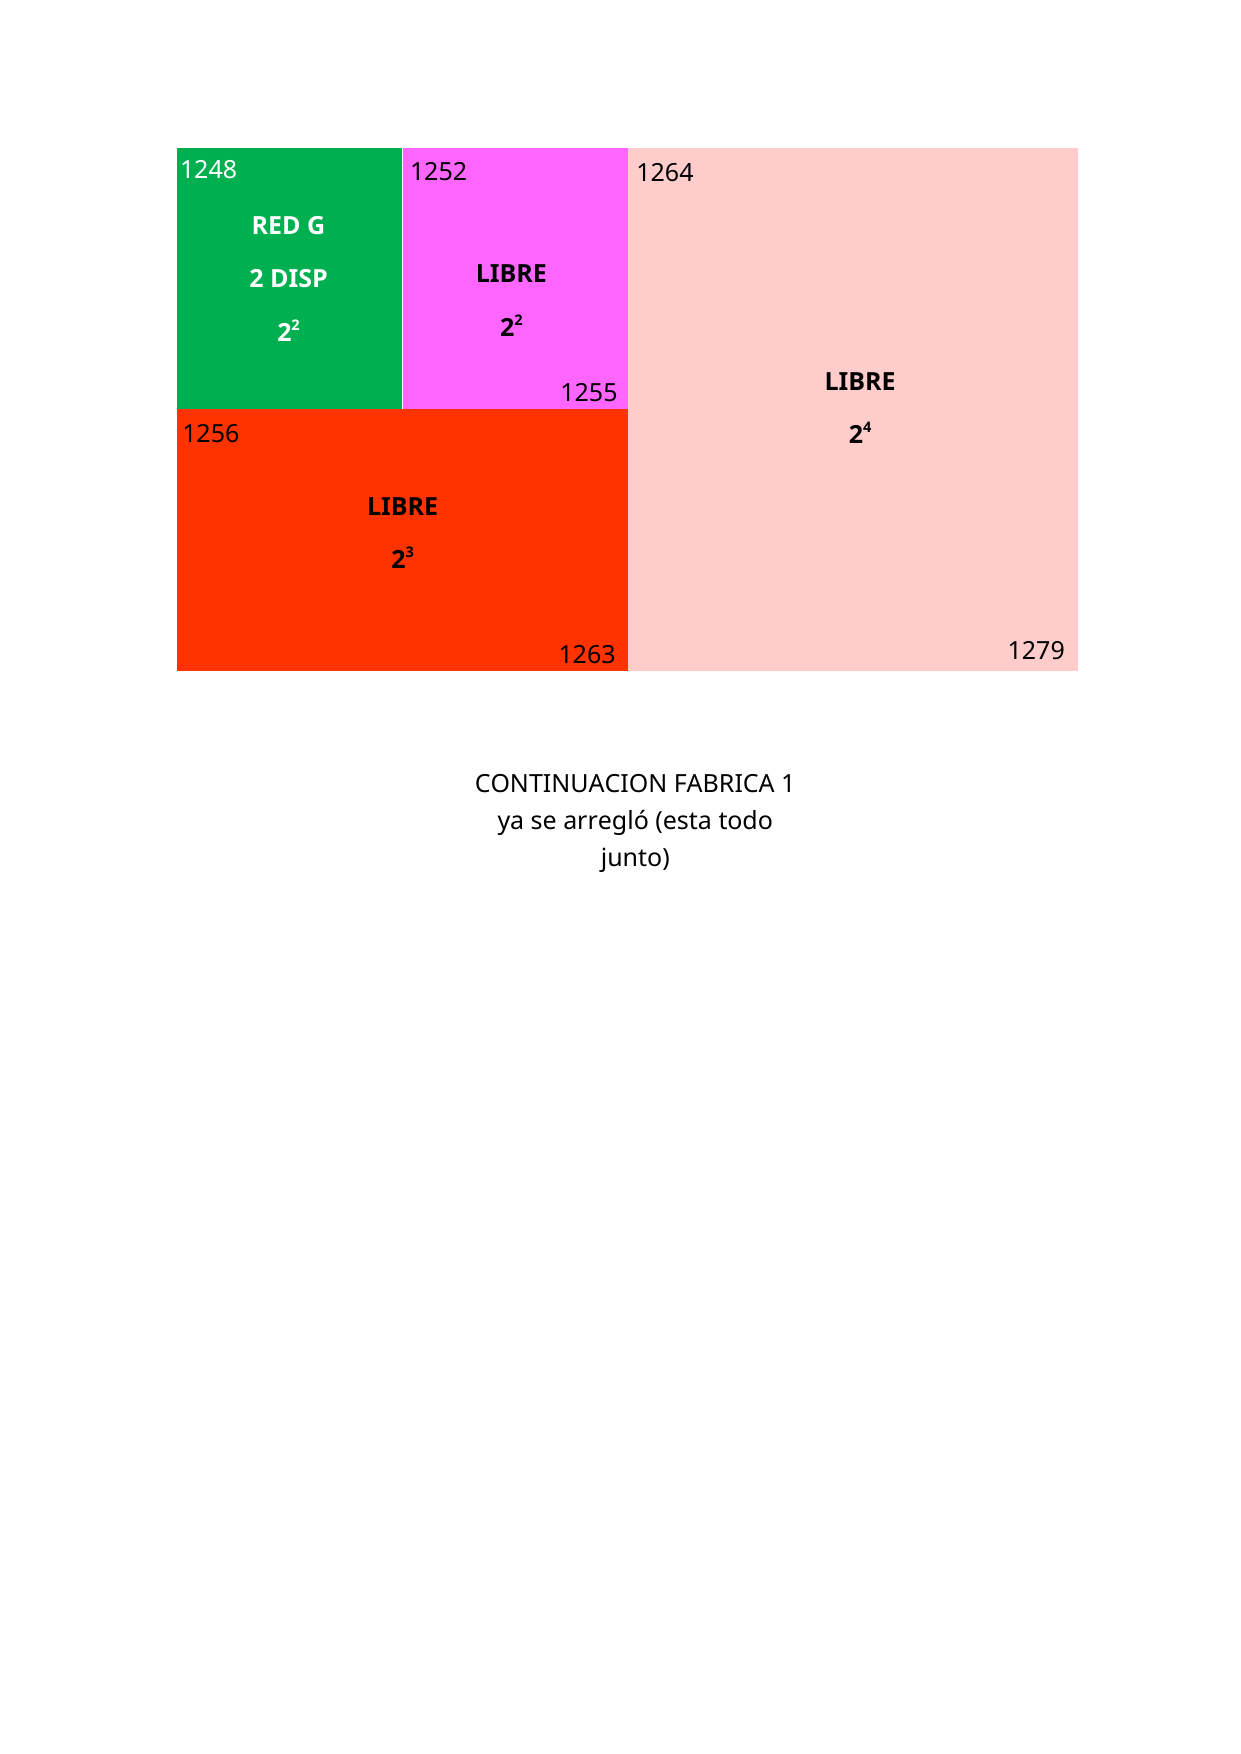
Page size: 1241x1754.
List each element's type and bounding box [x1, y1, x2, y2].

table_header [177, 148, 402, 409]
table_cell [628, 409, 1078, 671]
table_header [403, 148, 628, 409]
table_cell [177, 409, 628, 671]
table_header [628, 148, 1078, 409]
